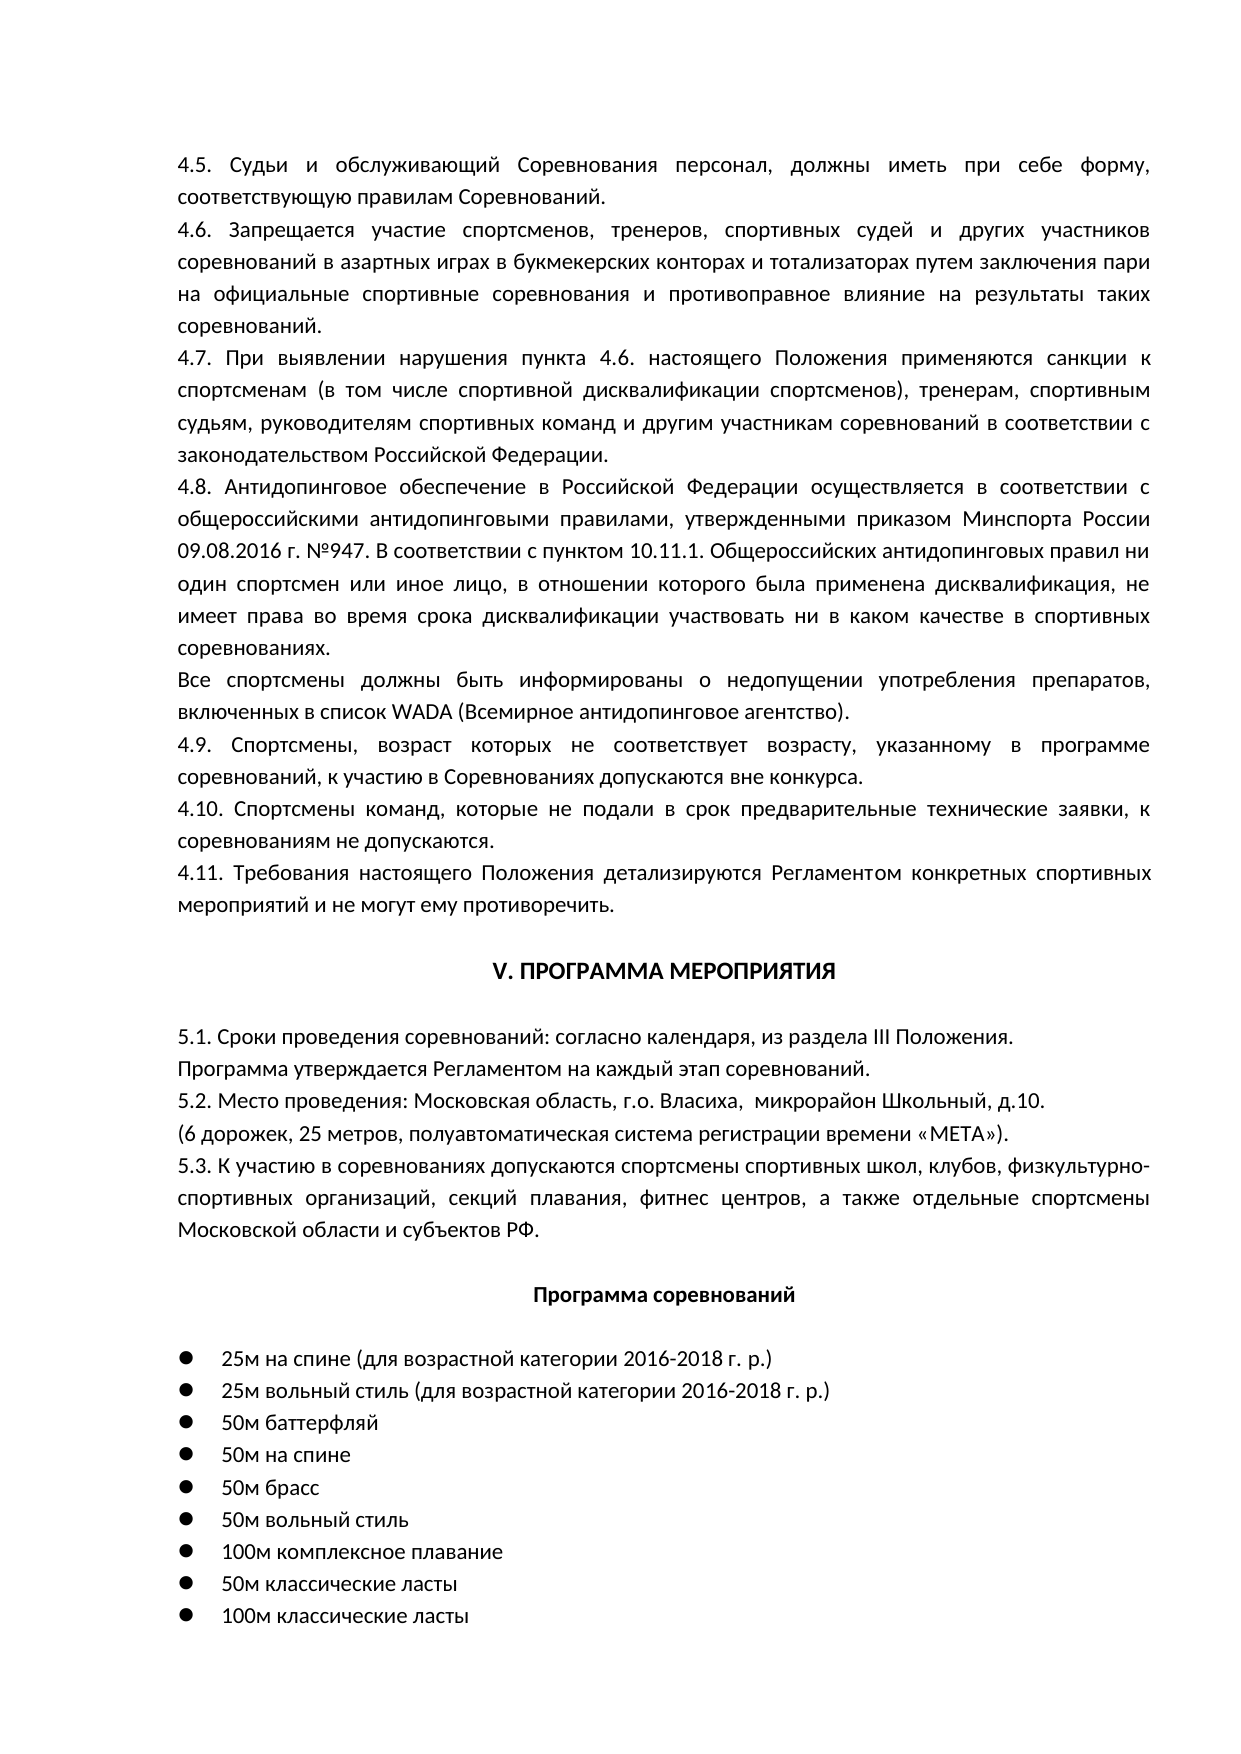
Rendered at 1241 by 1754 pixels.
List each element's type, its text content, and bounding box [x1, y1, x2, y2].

list 100м комплексное плавание [177, 1537, 1152, 1565]
text 4.6. Запрещается участие спортсменов, тренеров, спортивных судей и других участников соревнований в азартных играх в букмекерских конторах и тотализаторах путем заключения пари на официальные спортивные соревнования и противоправное влияние на результаты таких соревнований. [177, 215, 1152, 339]
list 50м вольный стиль [177, 1505, 1152, 1533]
list 50м брасс [177, 1473, 1152, 1501]
text 4.8. Антидопинговое обеспечение в Российской Федерации осуществляется в соответствии с общероссийскими антидопинговыми правилами, утвержденными приказом Минспорта России 09.08.2016 г. №947. В соответствии с пунктом 10.11.1. Общероссийских антидопинговых правил ни один спортсмен или иное лицо, в отношении которого была применена дисквалификация, не имеет права во время срока дисквалификации участвовать ни в каком качестве в спортивных соревнованиях. [177, 472, 1152, 661]
text Программа утверждается Регламентом на каждый этап соревнований. [177, 1054, 1152, 1082]
text 4.10. Спортсмены команд, которые не подали в срок предварительные технические заявки, к соревнованиям не допускаются. [177, 794, 1152, 854]
text 5.3. К участию в соревнованиях допускаются спортсмены спортивных школ, клубов, физкультурно-спортивных организаций, секций плавания, фитнес центров, а также отдельные спортсмены Московской области и субъектов РФ. [177, 1151, 1152, 1243]
text Все спортсмены должны быть информированы о недопущении употребления препаратов, включенных в список WADA (Всемирное антидопинговое агентство). [177, 665, 1152, 726]
list 50м на спине [177, 1441, 1152, 1469]
text (6 дорожек, 25 метров, полуавтоматическая система регистрации времени «META»). [177, 1119, 1152, 1147]
text 4.9. Спортсмены, возраст которых не соответствует возрасту, указанному в программе соревнований, к участию в Соревнованиях допускаются вне конкурса. [177, 730, 1152, 790]
list 25м вольный стиль (для возрастной категории 2016-2018 г. р.) [177, 1376, 1152, 1404]
text Программа соревнований [177, 1280, 1152, 1308]
text 4.7. При выявлении нарушения пункта 4.6. настоящего Положения применяются санкции к спортсменам (в том числе спортивной дисквалификации спортсменов), тренерам, спортивным судьям, руководителям спортивных команд и другим участникам соревнований в соответствии с законодательством Российской Федерации. [177, 343, 1152, 468]
list 100м классические ласты [177, 1602, 1152, 1629]
text 4.5. Судьи и обслуживающий Соревнования персонал, должны иметь при себе форму, соответствующую правилам Соревнований. [177, 150, 1152, 211]
list 25м на спине (для возрастной категории 2016-2018 г. р.) [177, 1344, 1152, 1372]
text 5.1. Сроки проведения соревнований: согласно календаря, из раздела III Положения. [177, 1022, 1152, 1050]
text 5.2. Место проведения: Московская область, г.о. Власиха, микрорайон Школьный, д.10. [177, 1087, 1152, 1114]
text 4.11. Требования настоящего Положения детализируются Регламентом конкретных спортивных мероприятий и не могут ему противоречить. [177, 858, 1152, 919]
list 50м классические ласты [177, 1569, 1152, 1597]
text V. ПРОГРАММА МЕРОПРИЯТИЯ [177, 955, 1152, 986]
list 50м баттерфляй [177, 1408, 1152, 1436]
